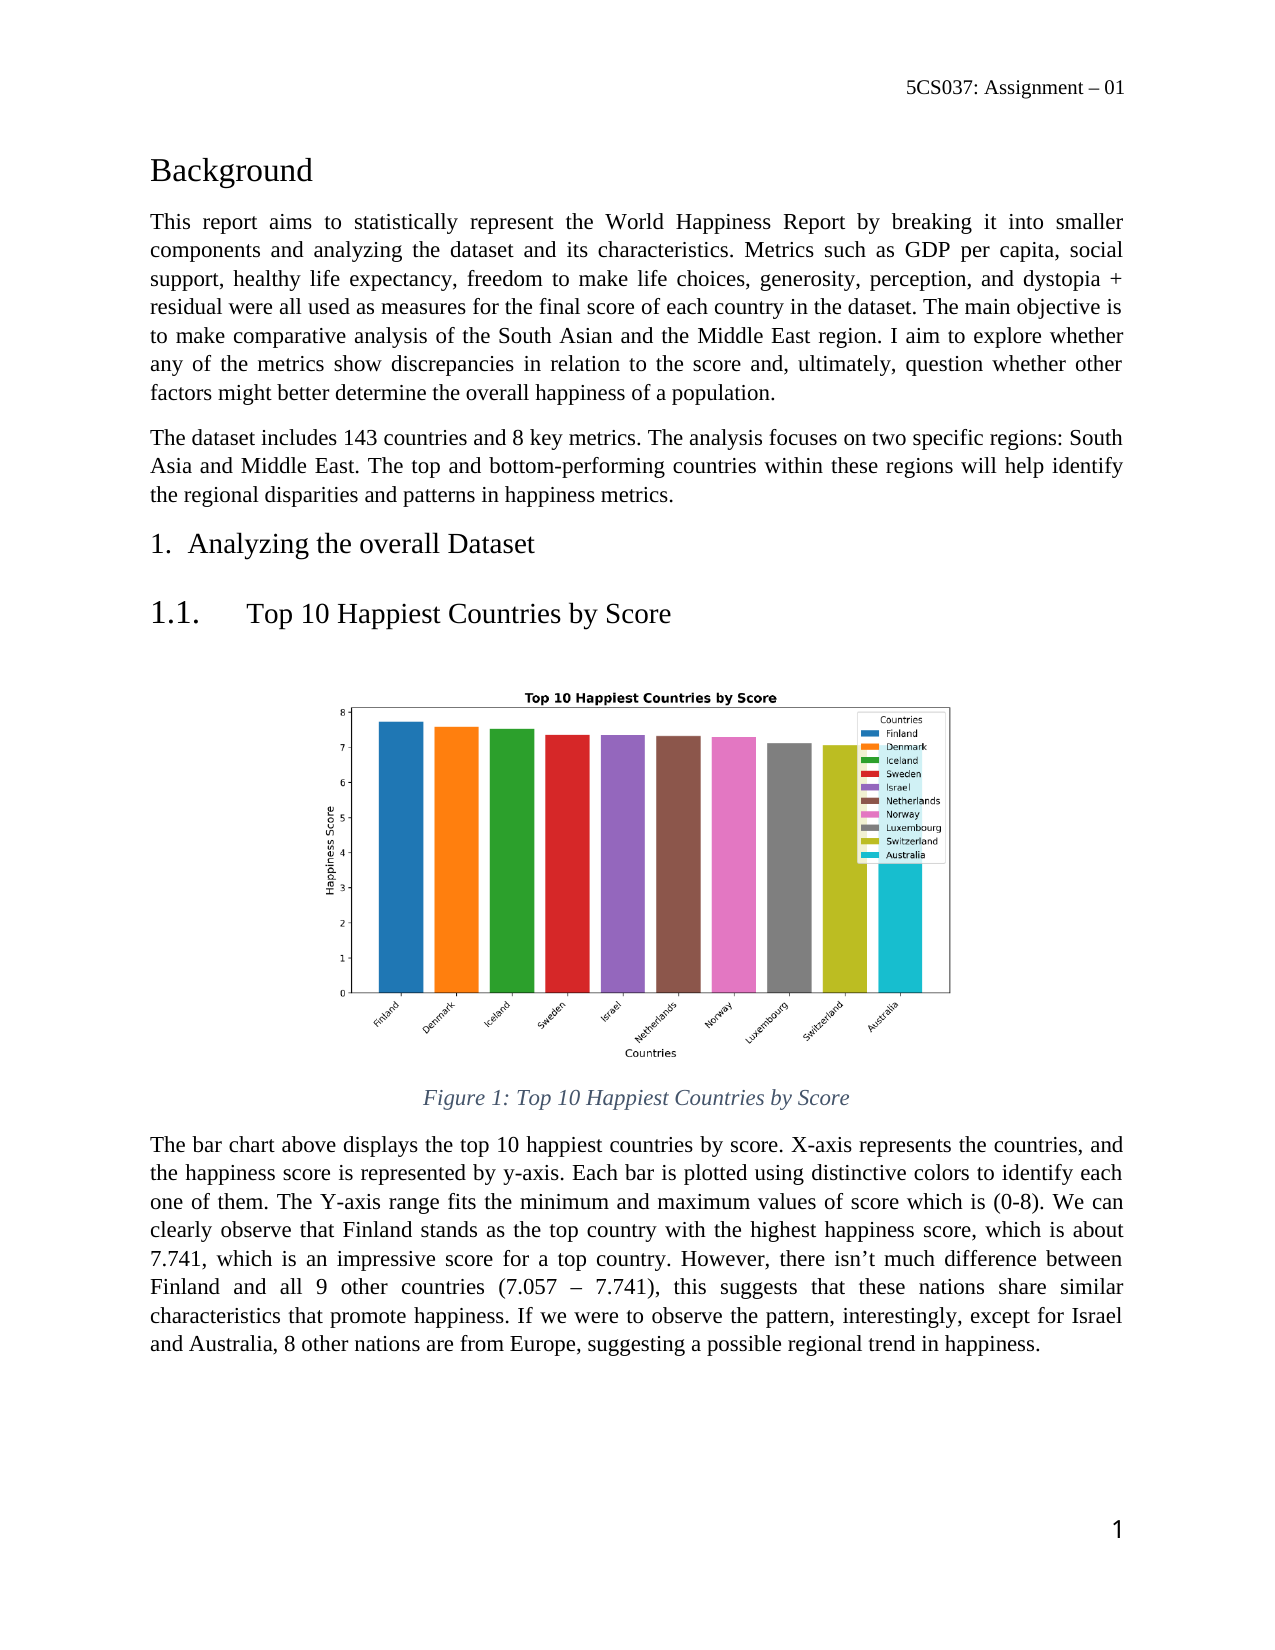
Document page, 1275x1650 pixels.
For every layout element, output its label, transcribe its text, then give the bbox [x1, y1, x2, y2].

text Background [150, 150, 1125, 188]
text The dataset includes 143 countries and 8 key metrics. The analysis focuses on two specific regions: South Asia and Middle East. The top and bottom-performing countries within these regions will help identify the regional disparities and patterns in happiness metrics. [150, 424, 1125, 507]
list Top 10 Happiest Countries by Score [150, 593, 1125, 631]
list Analyzing the overall Dataset [150, 526, 1125, 559]
text The bar chart above displays the top 10 happiest countries by score. X-axis represents the countries, and the happiness score is represented by y-axis. Each bar is plotted using distinctive colors to identify each one of them. The Y-axis range fits the minimum and maximum values of score which is (0-8). We can clearly observe that Finland stands as the top country with the highest happiness score, which is about 7.741, which is an impressive score for a top country. However, there isn’t much difference between Finland and all 9 other countries (7.057 – 7.741), this suggests that these nations share similar characteristics that promote happiness. If we were to observe the pattern, interestingly, except for Israel and Australia, 8 other nations are from Europe, suggesting a possible regional trend in happiness. [150, 1131, 1125, 1356]
picture [319, 686, 956, 1065]
text This report aims to statistically represent the World Happiness Report by breaking it into smaller components and analyzing the dataset and its characteristics. Metrics such as GDP per capita, social support, healthy life expectancy, freedom to make life choices, generosity, perception, and dystopia + residual were all used as measures for the final score of each country in the dataset. The main objective is to make comparative analysis of the South Asian and the Middle East region. I aim to explore whether any of the metrics show discrepancies in relation to the score and, ultimately, question whether other factors might better determine the overall happiness of a population. [150, 208, 1125, 405]
text Figure 1: Top 10 Happiest Countries by Score [150, 1084, 1125, 1110]
